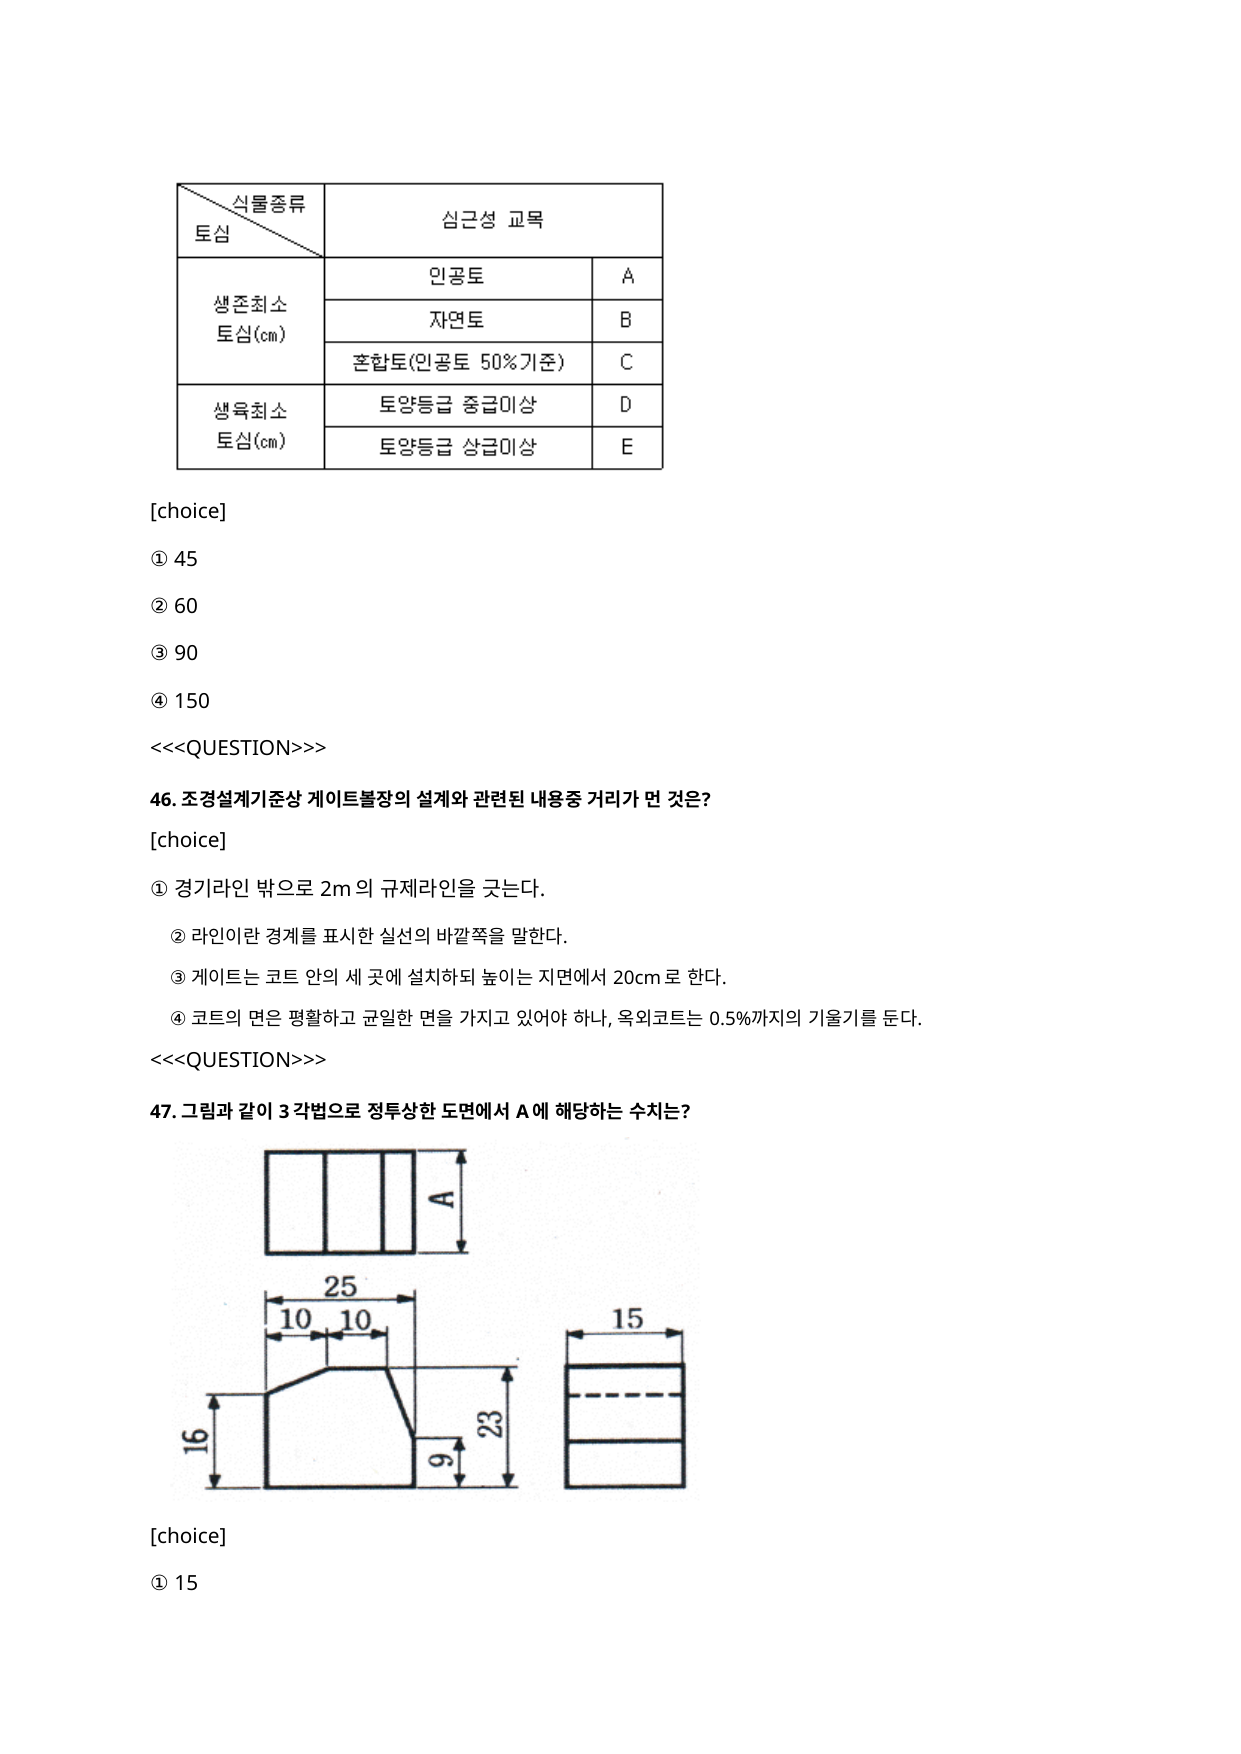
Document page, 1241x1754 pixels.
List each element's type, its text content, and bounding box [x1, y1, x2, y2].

text ② 60 [150, 591, 1090, 619]
text [choice] [150, 825, 1090, 854]
text ① 15 [150, 1568, 1090, 1596]
text ④ 코트의 면은 평활하고 균일한 면을 가지고 있어야 하나, 옥외코트는 0.5%까지의 기울기를 둔다. [150, 1004, 1090, 1031]
text ③ 90 [150, 638, 1090, 667]
text ② 라인이란 경계를 표시한 실선의 바깥쪽을 말한다. [150, 922, 1090, 949]
picture [169, 1137, 701, 1502]
text ③ 게이트는 코트 안의 세 곳에 설치하되 높이는 지면에서 20cm로 한다. [150, 963, 1090, 990]
text [choice] [150, 497, 1090, 525]
text ④ 150 [150, 686, 1090, 714]
text [choice] [150, 1521, 1090, 1549]
text ① 경기라인 밖으로 2m의 규제라인을 긋는다. [150, 873, 1090, 903]
text 47. 그림과 같이 3각법으로 정투상한 도면에서 A에 해당하는 수치는? [150, 1096, 1090, 1123]
text <<<QUESTION>>> [150, 1045, 1090, 1073]
text <<<QUESTION>>> [150, 733, 1090, 761]
text 46. 조경설계기준상 게이트볼장의 설계와 관련된 내용중 거리가 먼 것은? [150, 784, 1090, 812]
text ① 45 [150, 544, 1090, 572]
picture [169, 177, 670, 478]
